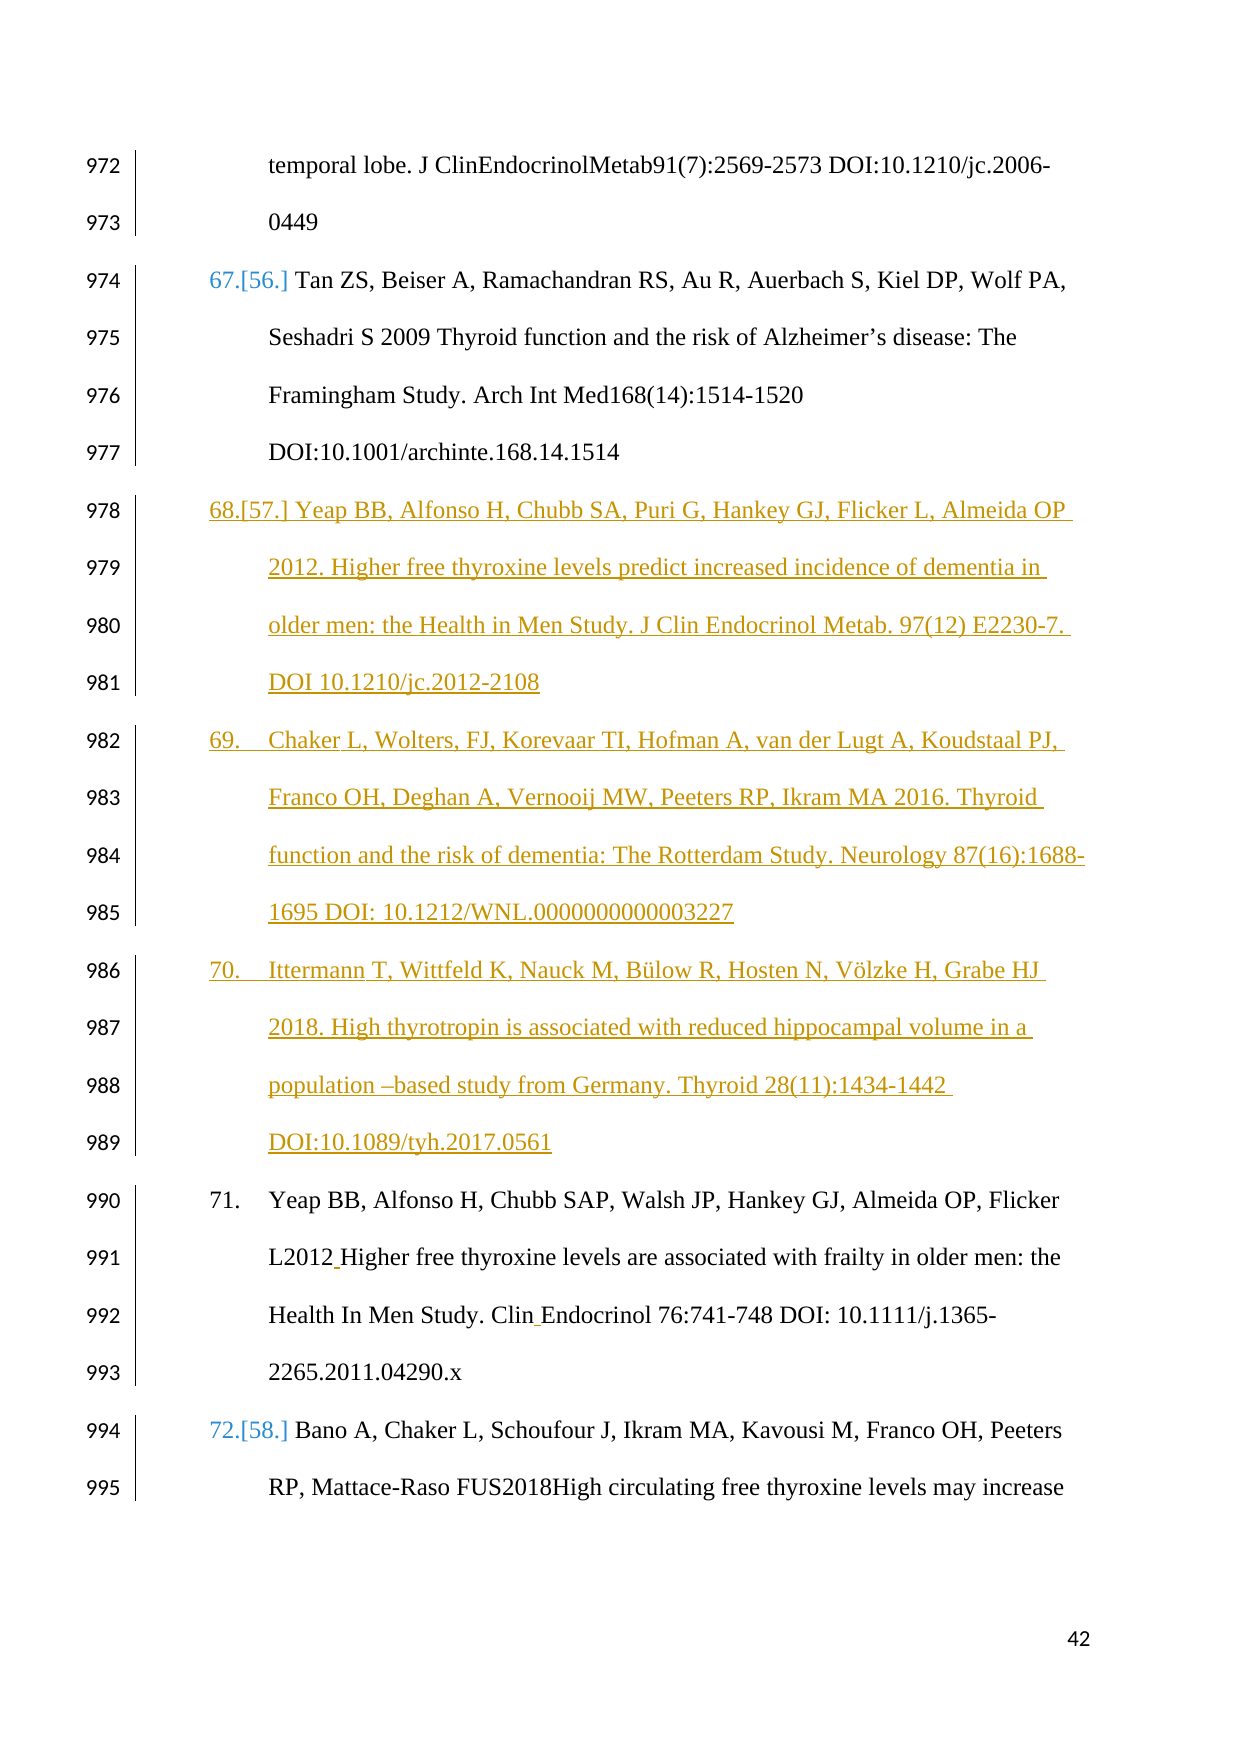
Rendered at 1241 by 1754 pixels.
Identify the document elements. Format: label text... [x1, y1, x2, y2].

list Tan ZS, Beiser A, Ramachandran RS, Au R, Auerbach S, Kiel DP, Wolf PA, Seshadri S 2009 Thyroid function and the risk of Alzheimer’s disease: The Framingham Study. Arch Int Med168(14):1514-1520 DOI:10.1001/archinte.168.14.1514 [209, 265, 1090, 466]
list Yeap BB, Alfonso H, Chubb SAP, Walsh JP, Hankey GJ, Almeida OP, Flicker L2012Higher free thyroxine levels are associated with frailty in older men: the Health In Men Study. ClinEndocrinol 76:741-748 DOI: 10.1111/j.1365-2265.2011.04290.x [209, 1185, 1090, 1386]
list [209, 1415, 1090, 1501]
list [209, 150, 1090, 236]
